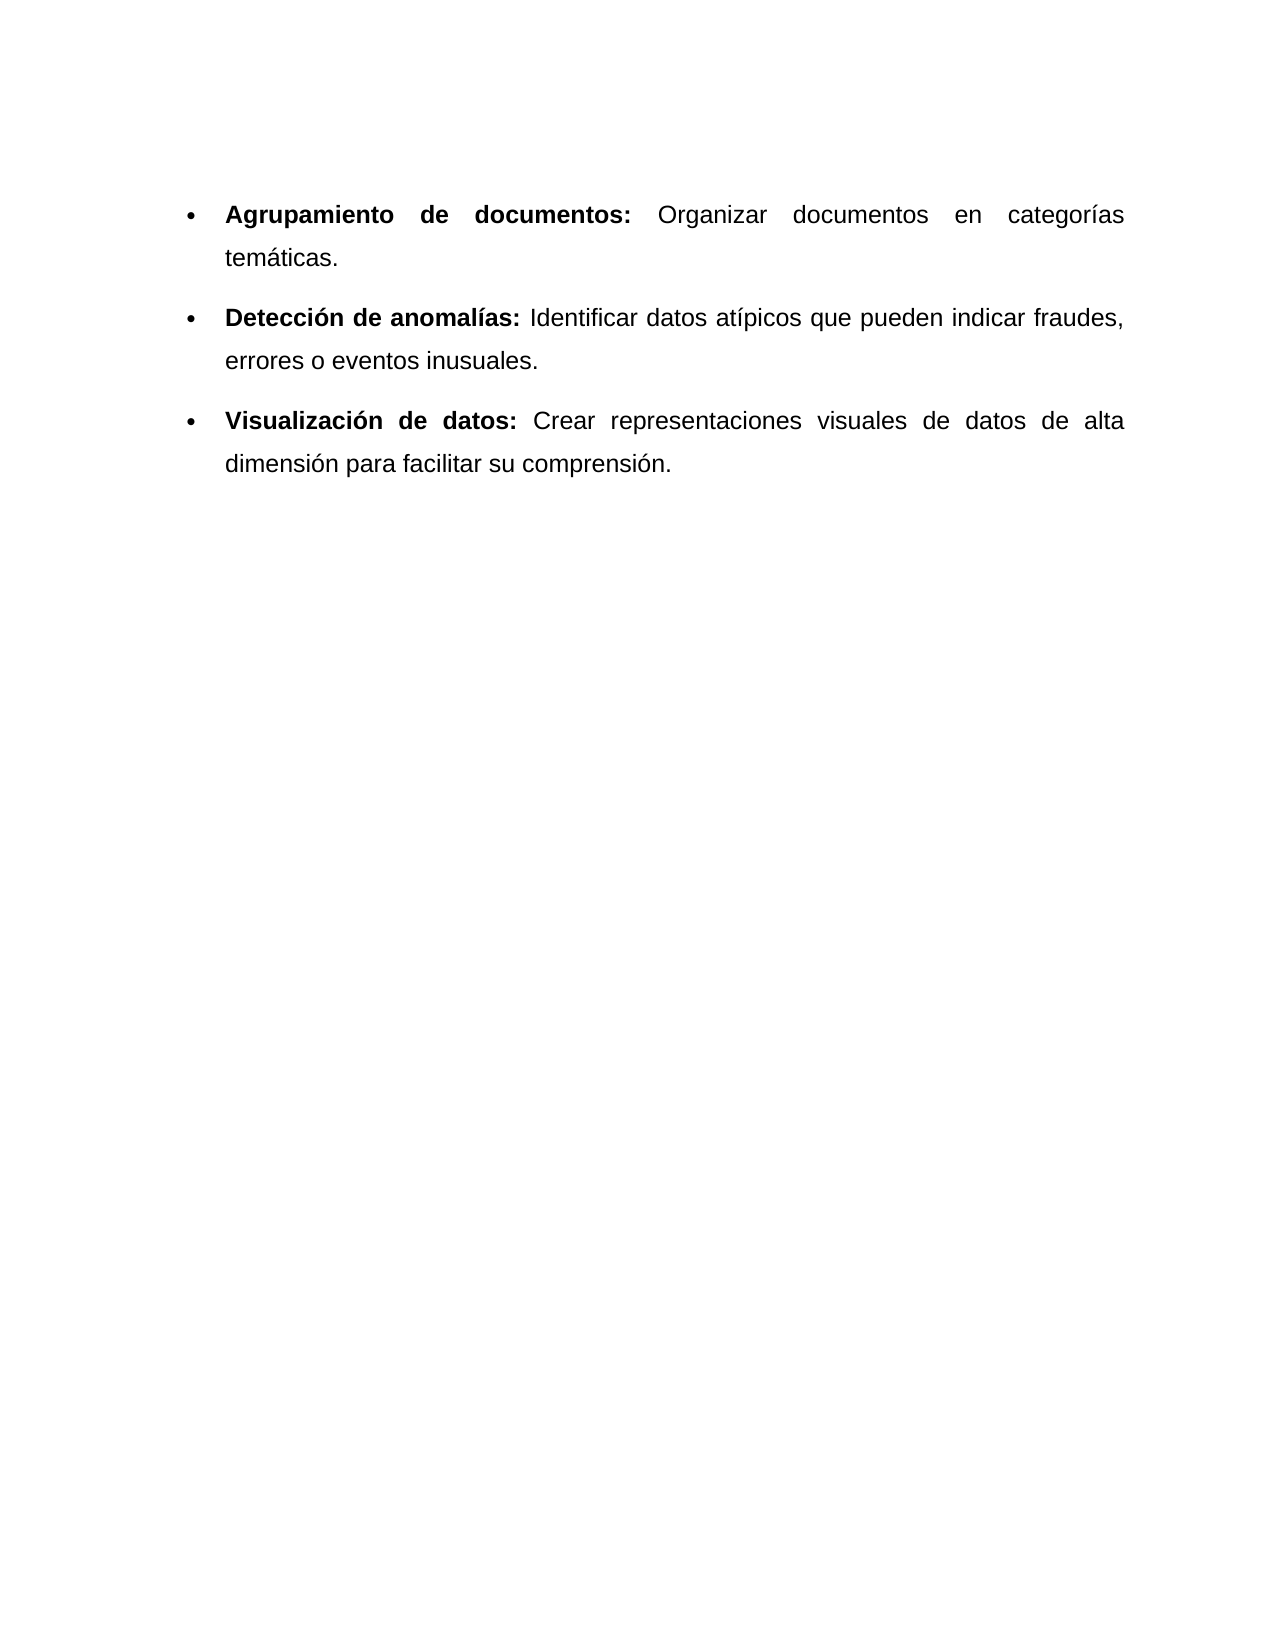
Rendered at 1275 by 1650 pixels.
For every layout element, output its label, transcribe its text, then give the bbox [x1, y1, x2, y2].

list Detección de anomalías: Identificar datos atípicos que pueden indicar fraudes, errores o eventos inusuales. [187, 303, 1125, 375]
list Visualización de datos: Crear representaciones visuales de datos de alta dimensión para facilitar su comprensión. [187, 406, 1125, 478]
list Agrupamiento de documentos: Organizar documentos en categorías temáticas. [187, 200, 1125, 272]
